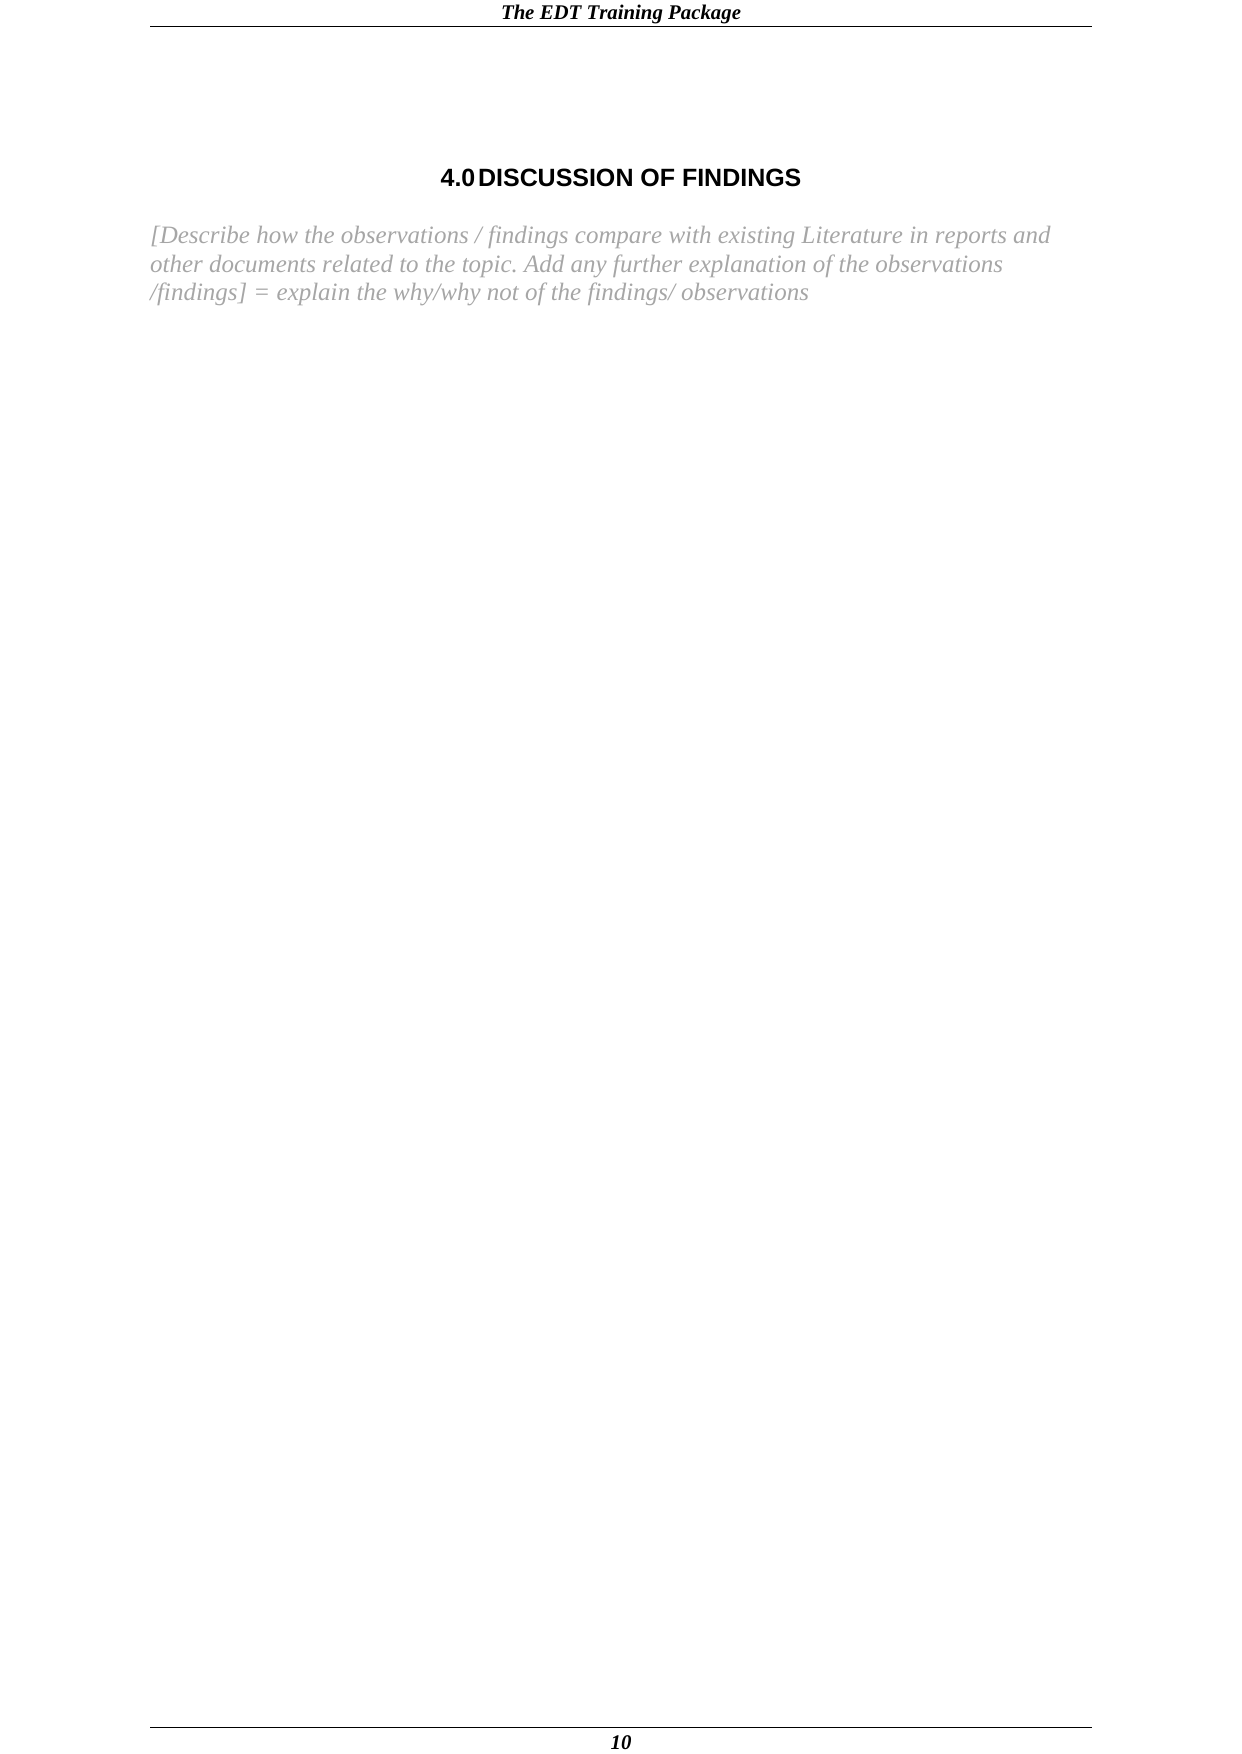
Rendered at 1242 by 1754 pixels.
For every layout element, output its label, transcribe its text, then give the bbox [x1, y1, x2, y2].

text [Describe how the observations / findings compare with existing Literature in reports and other documents related to the topic. Add any further explanation of the observations /findings] = explain the why/why not of the findings/ observations [150, 220, 1092, 306]
list discussion of findings [150, 162, 1092, 191]
